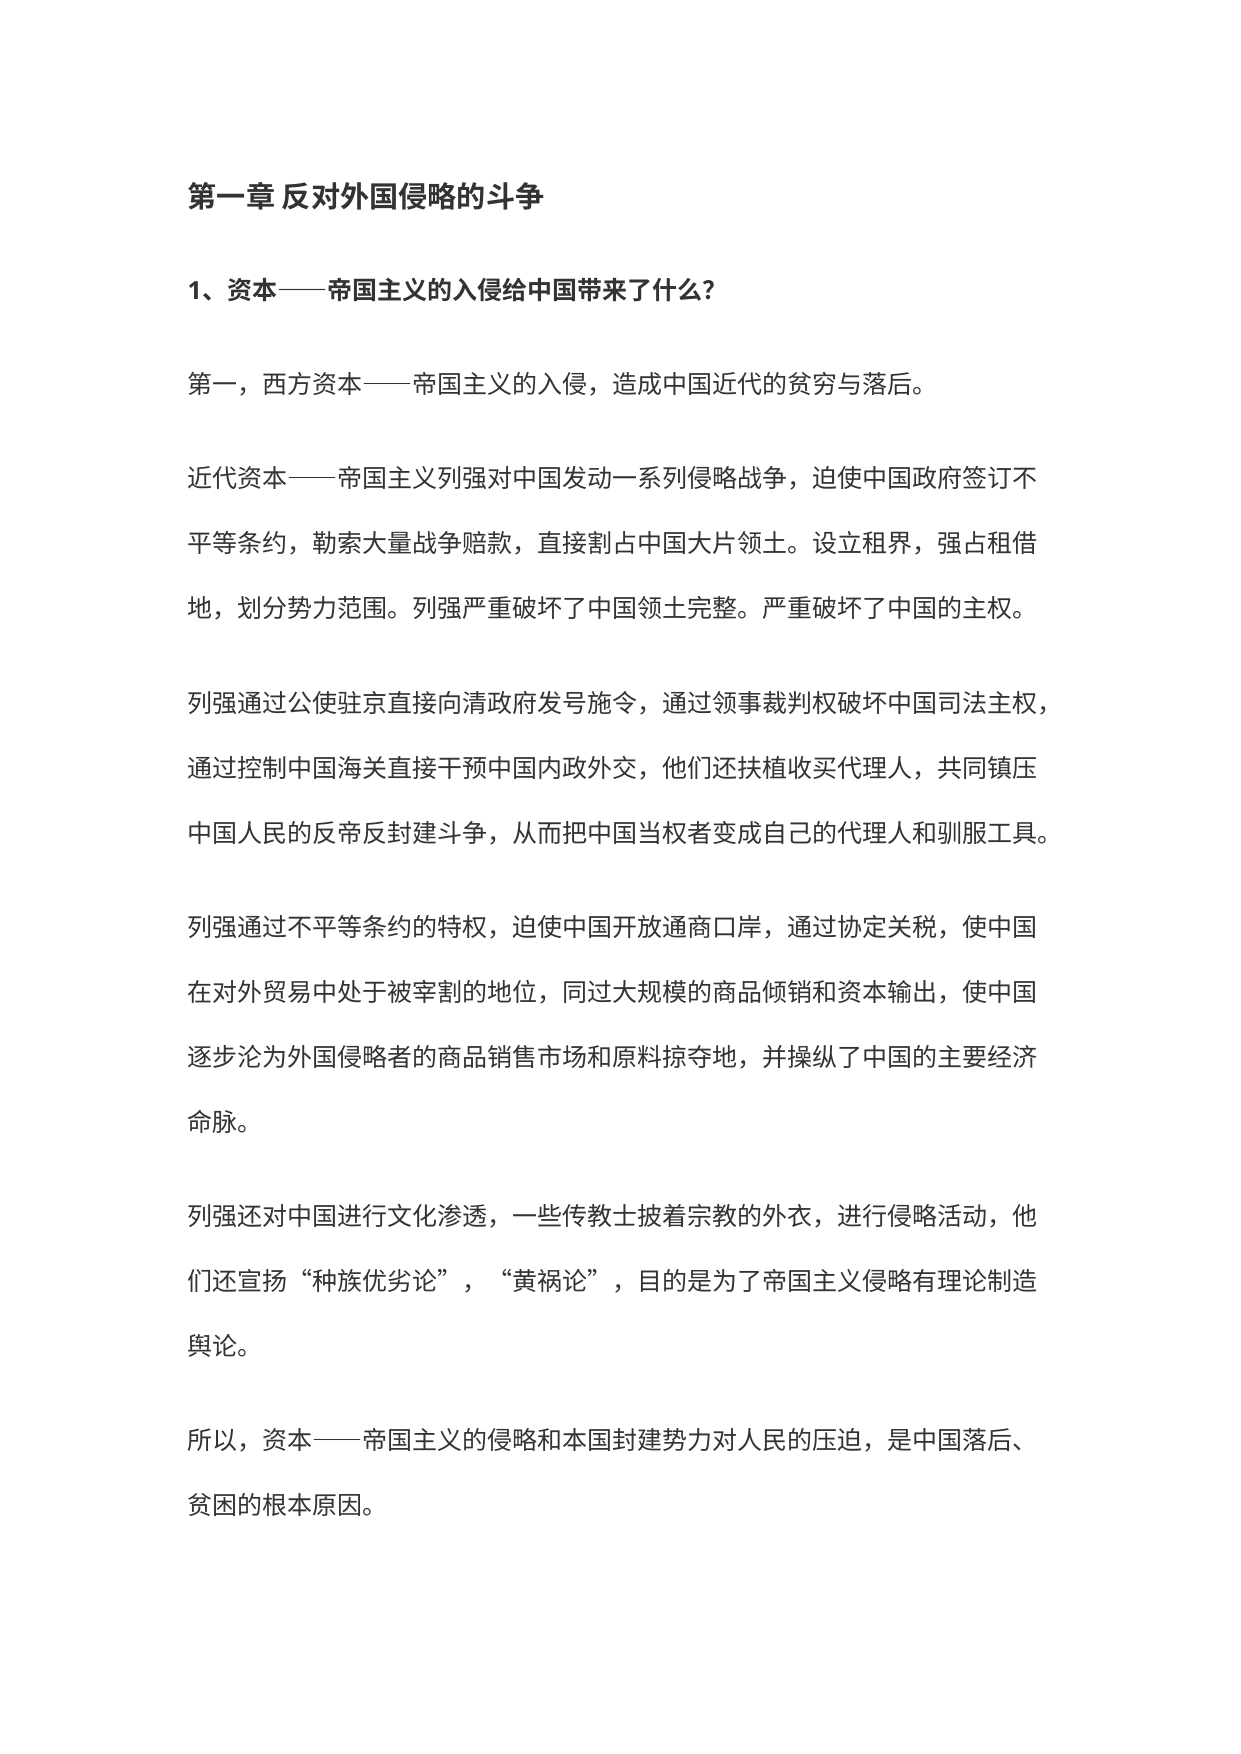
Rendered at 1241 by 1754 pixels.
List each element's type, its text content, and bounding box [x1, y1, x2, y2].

text 所以，资本——帝国主义的侵略和本国封建势力对人民的压迫，是中国落后、贫困的根本原因。 [187, 1406, 1053, 1536]
text 1、资本——帝国主义的入侵给中国带来了什么？ [187, 256, 1053, 321]
text 列强通过公使驻京直接向清政府发号施令，通过领事裁判权破坏中国司法主权，通过控制中国海关直接干预中国内政外交，他们还扶植收买代理人，共同镇压中国人民的反帝反封建斗争，从而把中国当权者变成自己的代理人和驯服工具。 [187, 669, 1053, 864]
text 列强通过不平等条约的特权，迫使中国开放通商口岸，通过协定关税，使中国在对外贸易中处于被宰割的地位，同过大规模的商品倾销和资本输出，使中国逐步沦为外国侵略者的商品销售市场和原料掠夺地，并操纵了中国的主要经济命脉。 [187, 893, 1053, 1153]
text 第一章 反对外国侵略的斗争 [187, 162, 1053, 227]
text 第一，西方资本——帝国主义的入侵，造成中国近代的贫穷与落后。 [187, 350, 1053, 415]
text 列强还对中国进行文化渗透，一些传教士披着宗教的外衣，进行侵略活动，他们还宣扬“种族优劣论”，“黄祸论”，目的是为了帝国主义侵略有理论制造舆论。 [187, 1182, 1053, 1377]
text 近代资本——帝国主义列强对中国发动一系列侵略战争，迫使中国政府签订不平等条约，勒索大量战争赔款，直接割占中国大片领土。设立租界，强占租借地，划分势力范围。列强严重破坏了中国领土完整。严重破坏了中国的主权。 [187, 444, 1053, 639]
